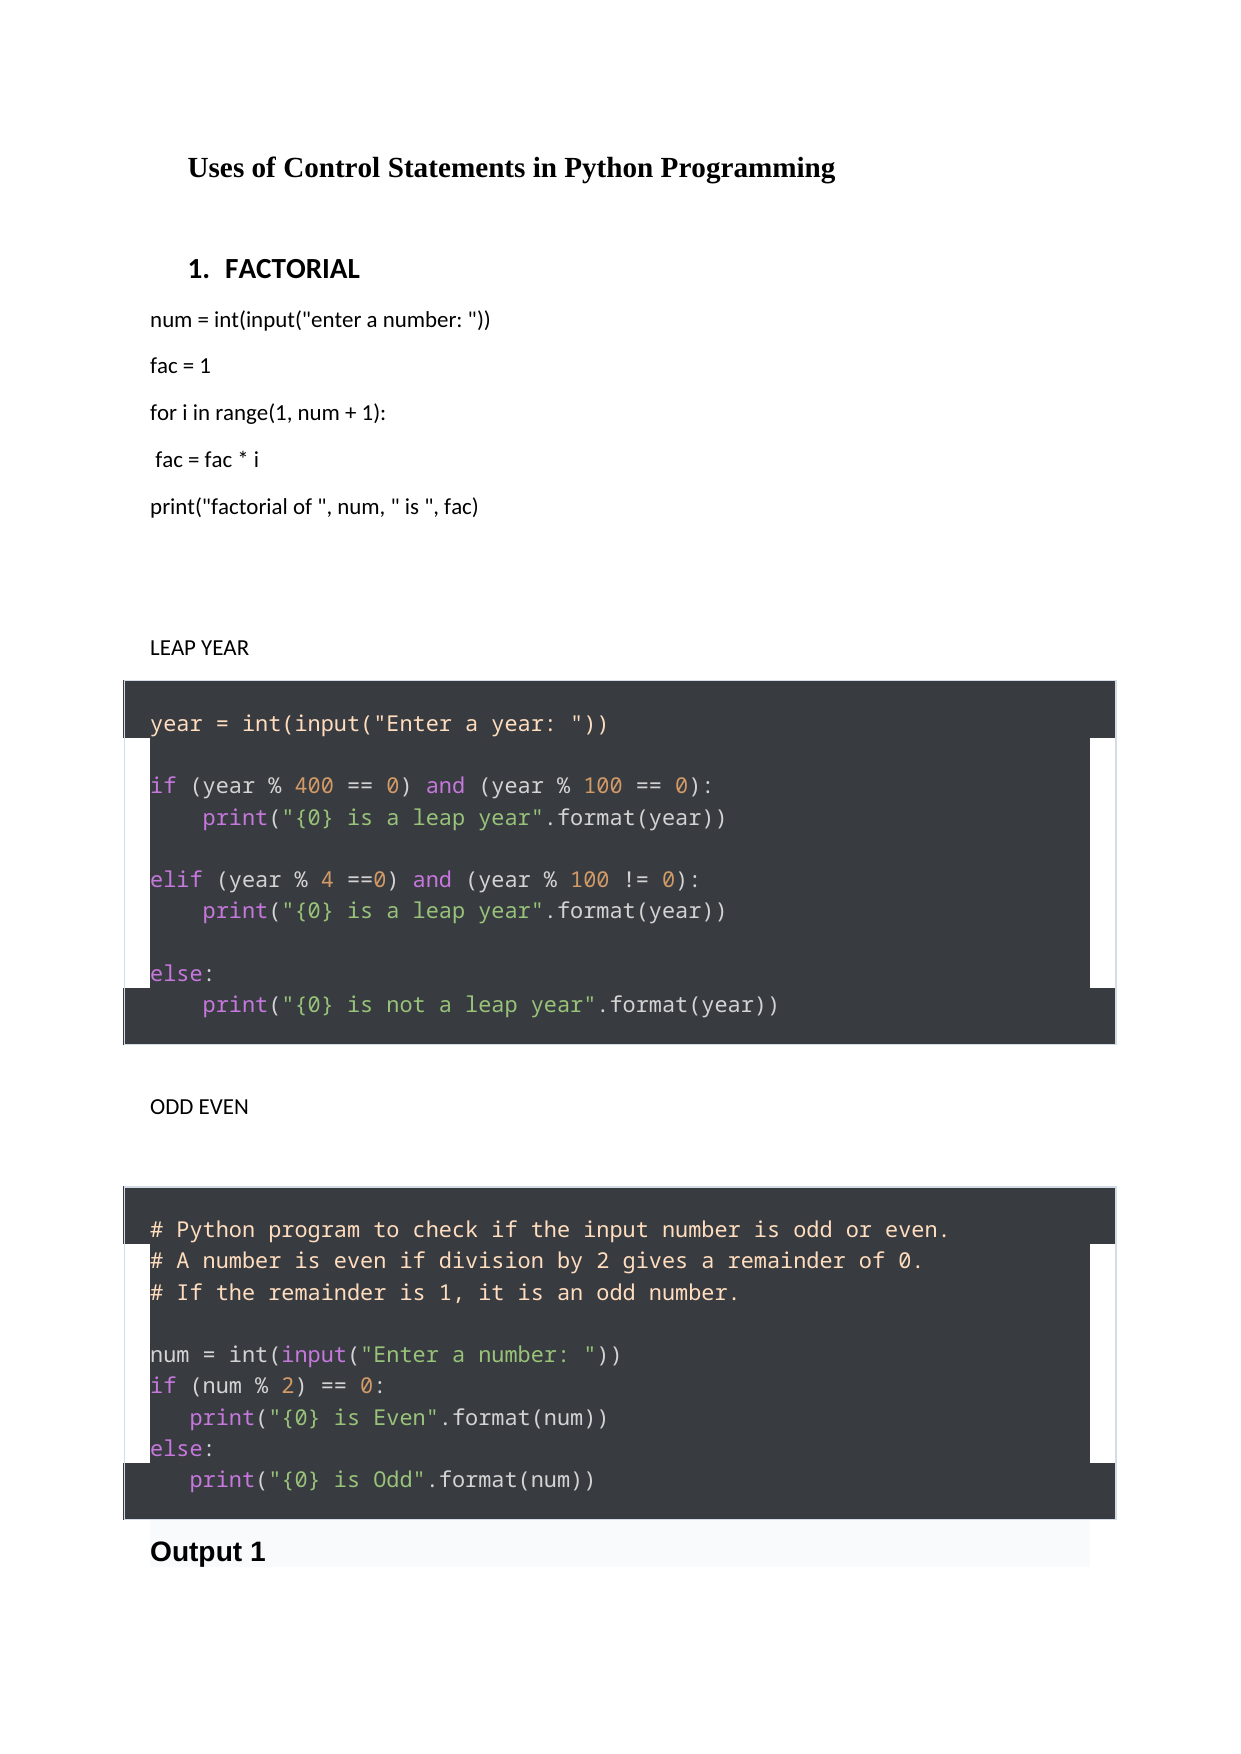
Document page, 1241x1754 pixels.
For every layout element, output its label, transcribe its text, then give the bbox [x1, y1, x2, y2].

text year = int(input("Enter a year: ")) [125, 681, 1115, 738]
text if (num % 2) == 0: [150, 1369, 1090, 1400]
text num = int(input("enter a number: ")) [150, 305, 1090, 333]
text print("{0} is Odd".format(num)) [125, 1436, 1115, 1519]
text # Python program to check if the input number is odd or even. [125, 1188, 1115, 1244]
text if (year % 400 == 0) and (year % 100 == 0): [150, 769, 1090, 800]
text print("factorial of ", num, " is ", fac) [150, 492, 1090, 520]
text print("{0} is Even".format(num)) [150, 1400, 1090, 1431]
text LEAP YEAR [150, 633, 1090, 661]
text elif (year % 4 ==0) and (year % 100 != 0): [150, 863, 1090, 894]
text print("{0} is a leap year".format(year)) [150, 894, 1090, 925]
text Output 1 [150, 1520, 1090, 1567]
text print("{0} is a leap year".format(year)) [150, 800, 1090, 831]
text print("{0} is not a leap year".format(year)) [125, 961, 1115, 1044]
text fac = 1 [150, 352, 1090, 380]
text num = int(input("Enter a number: ")) [150, 1338, 1090, 1369]
text ODD EVEN [150, 1092, 1090, 1120]
text fac = fac * i [150, 445, 1090, 473]
text # If the remainder is 1, it is an odd number. [150, 1275, 1090, 1306]
text # A number is even if division by 2 gives a remainder of 0. [150, 1244, 1090, 1275]
text Uses of Control Statements in Python Programming [187, 150, 1090, 183]
text for i in range(1, num + 1): [150, 398, 1090, 427]
list FACTORIAL [187, 250, 1090, 285]
